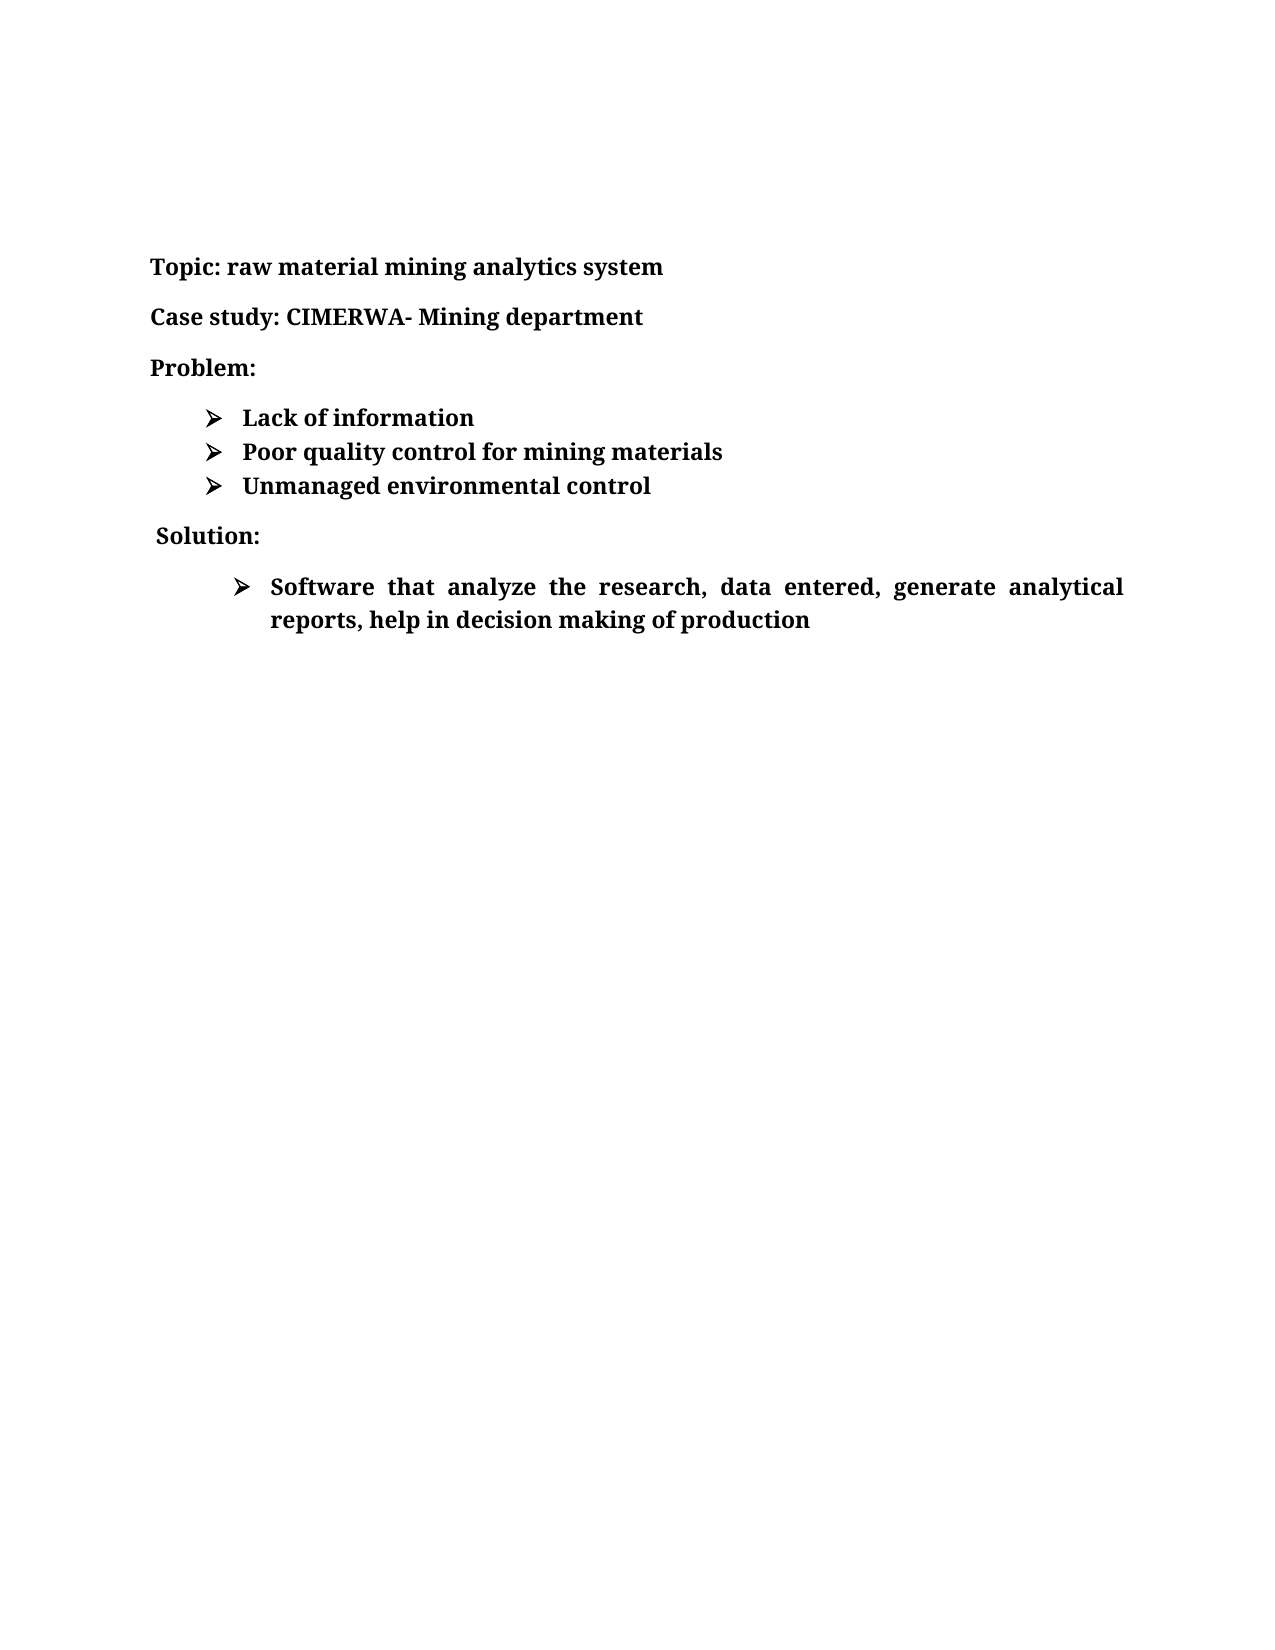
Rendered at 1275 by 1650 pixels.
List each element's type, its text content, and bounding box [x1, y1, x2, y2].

list Unmanaged environmental control [205, 469, 1125, 501]
list Software that analyze the research, data entered, generate analytical reports, help in decision making of production [233, 570, 1125, 635]
text Problem: [150, 352, 1125, 383]
list Lack of information [205, 402, 1125, 433]
list Poor quality control for mining materials [205, 436, 1125, 467]
text Solution: [150, 520, 1125, 551]
text Case study: CIMERWA- Mining department [150, 301, 1125, 332]
text Topic: raw material mining analytics system [150, 251, 1125, 282]
